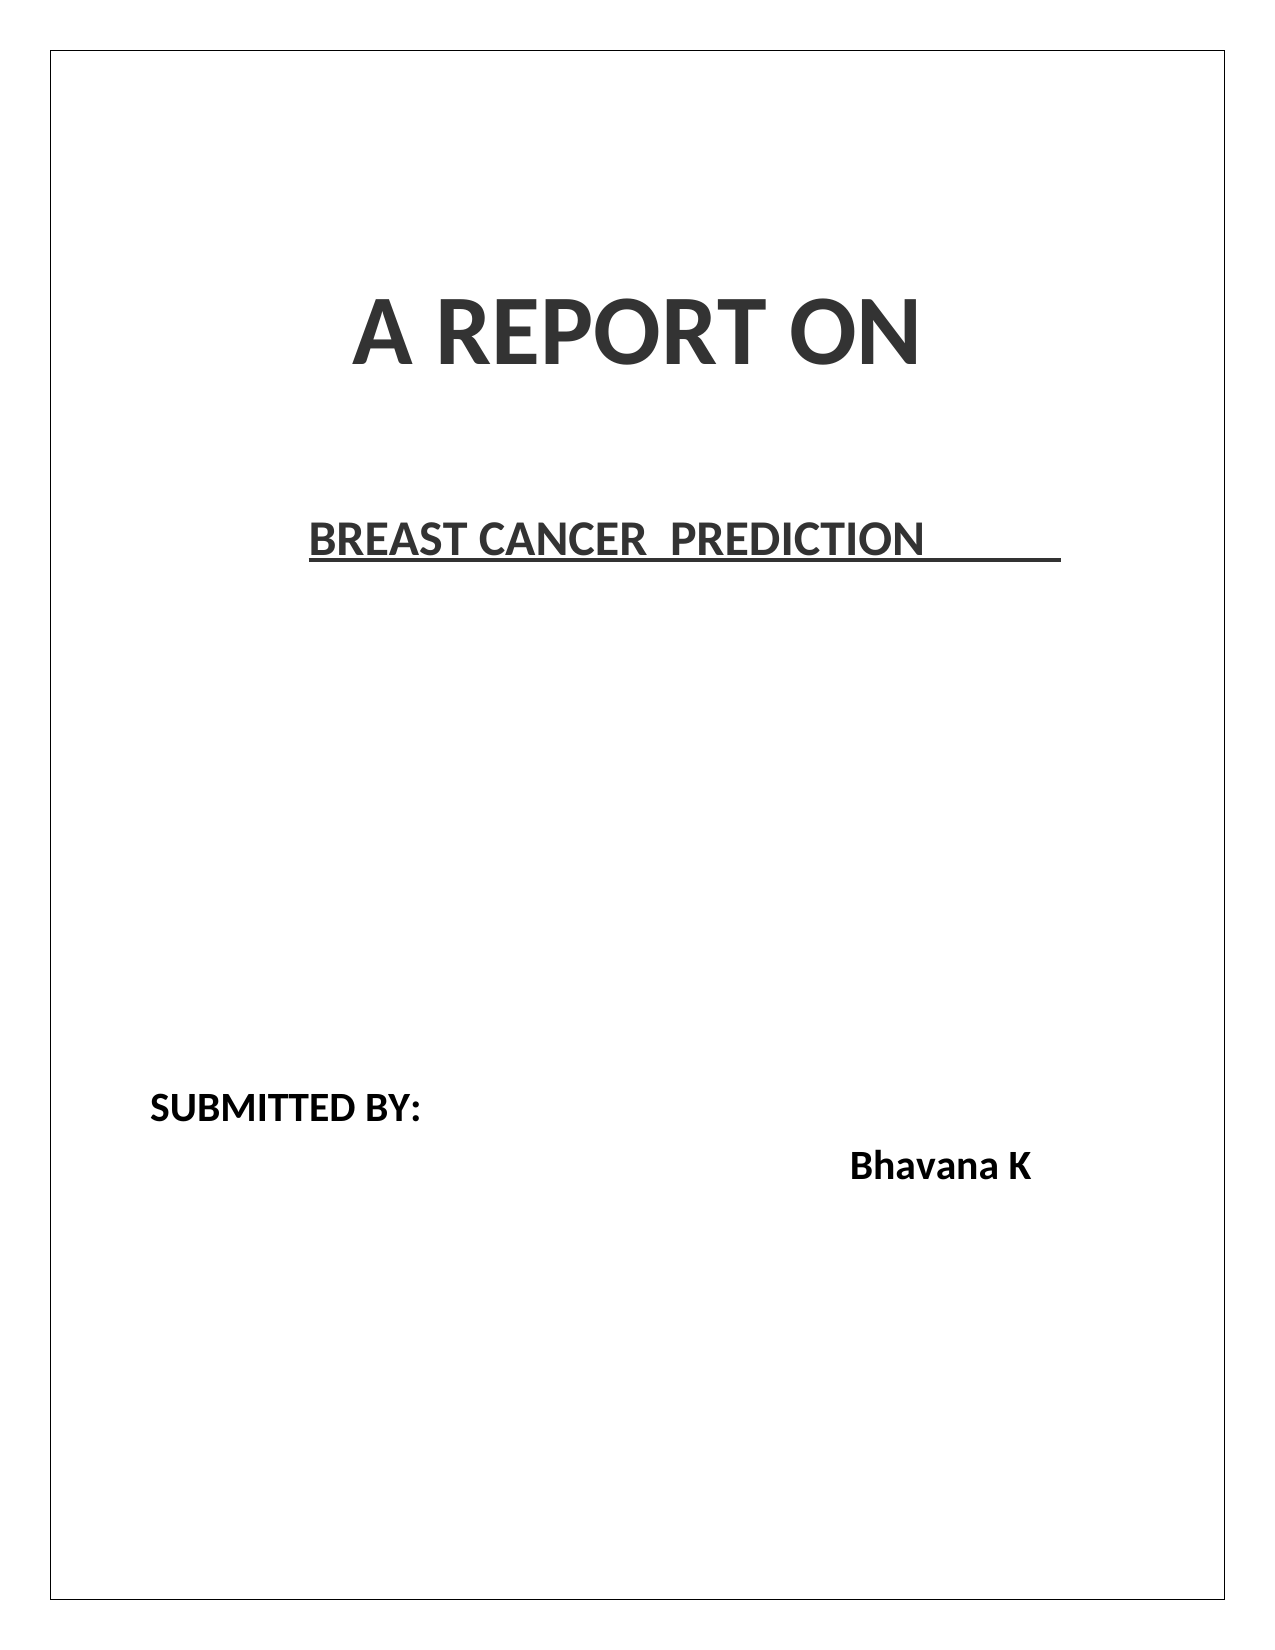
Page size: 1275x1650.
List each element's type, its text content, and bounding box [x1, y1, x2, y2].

text A REPORT ON [150, 267, 1125, 389]
text BREAST CANCER PREDICTION [150, 506, 1125, 567]
text Bhavana K [150, 1139, 1031, 1190]
text SUBMITTED BY: [150, 1081, 1125, 1132]
